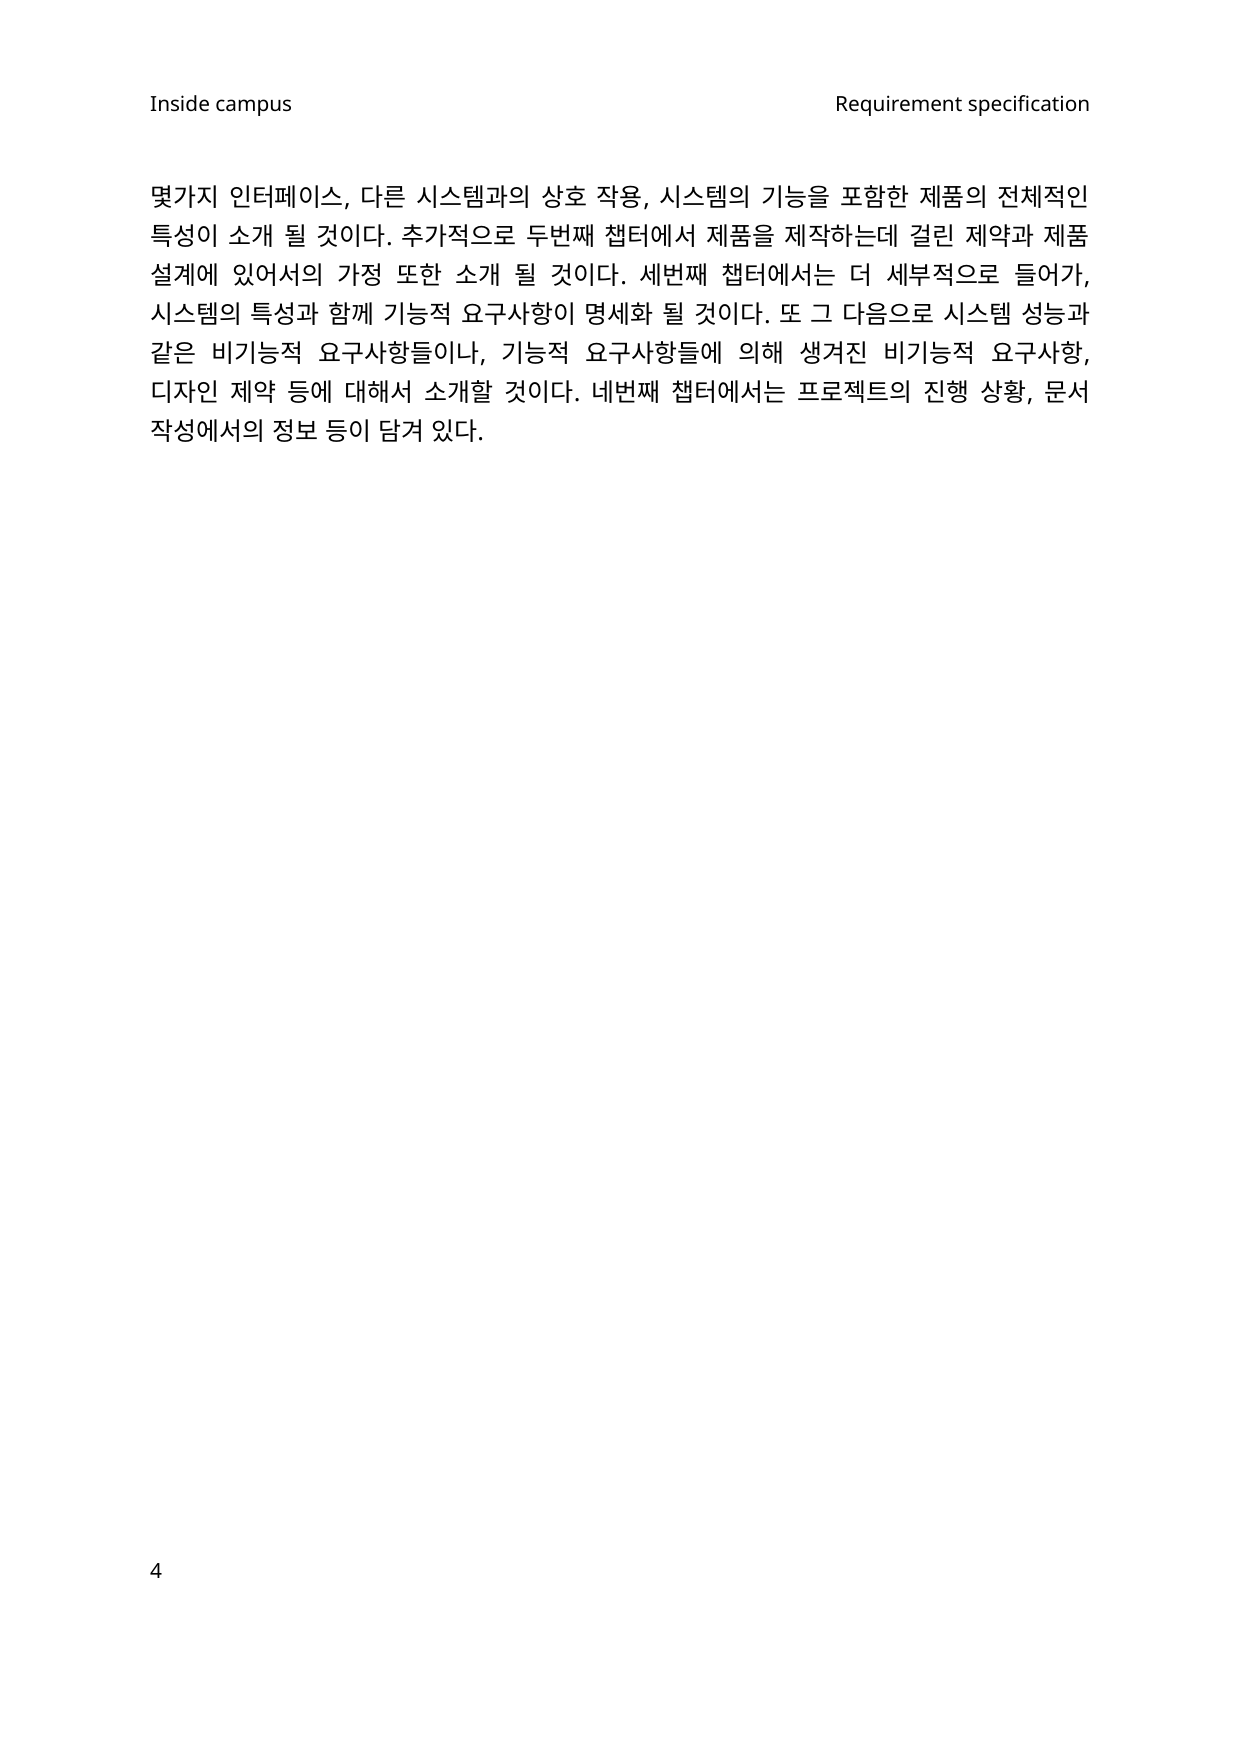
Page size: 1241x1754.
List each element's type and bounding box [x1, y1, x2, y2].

text [150, 177, 1090, 448]
